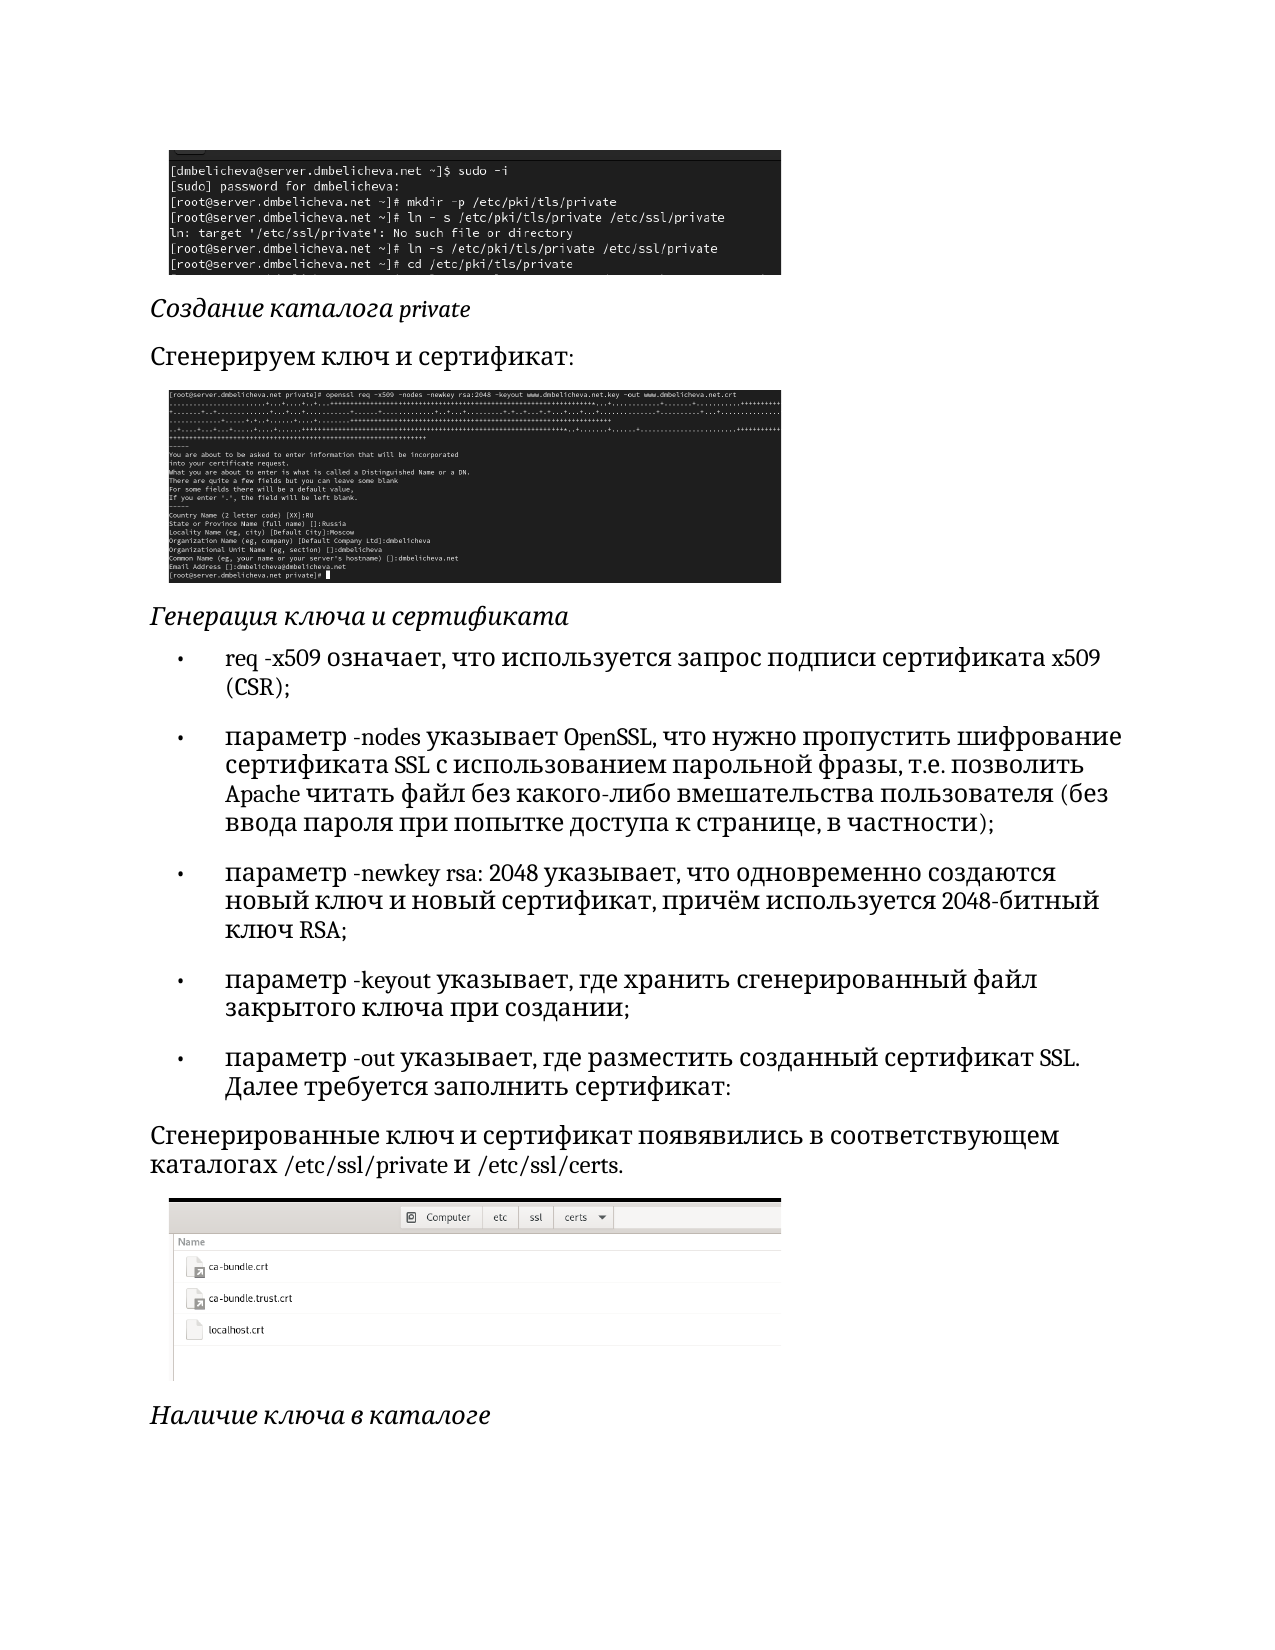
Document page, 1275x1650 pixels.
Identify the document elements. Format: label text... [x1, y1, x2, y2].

list параметр -nodes указывает OpenSSL, что нужно пропустить шифрование сертификата SSL с использованием парольной фразы, т.е. позволить Apache читать файл без какого-либо вмешательства пользователя (без ввода пароля при попытке доступа к странице, в частности); [175, 723, 1125, 838]
text Создание каталога private [150, 295, 1125, 324]
picture [168, 150, 782, 275]
picture [168, 1198, 782, 1381]
list параметр -newkey rsa: 2048 указывает, что одновременно создаются новый ключ и новый сертификат, причём используется 2048-битный ключ RSA; [175, 858, 1125, 945]
list req -x509 означает, что используется запрос подписи сертификата x509 (CSR); [175, 644, 1125, 702]
list параметр -keyout указывает, где хранить сгенерированный файл закрытого ключа при создании; [175, 966, 1125, 1023]
text Генерация ключа и сертификата [150, 603, 1125, 632]
text Сгенерируем ключ и сертификат: [150, 342, 1125, 371]
picture [168, 390, 782, 583]
list параметр -out указывает, где разместить созданный сертификат SSL. Далее требуется заполнить сертификат: [175, 1044, 1125, 1101]
text Сгенерированные ключ и сертификат появявились в соответствующем каталогах /etc/ssl/private и /etc/ssl/certs. [150, 1122, 1125, 1180]
text Наличие ключа в каталоге [150, 1402, 1125, 1430]
